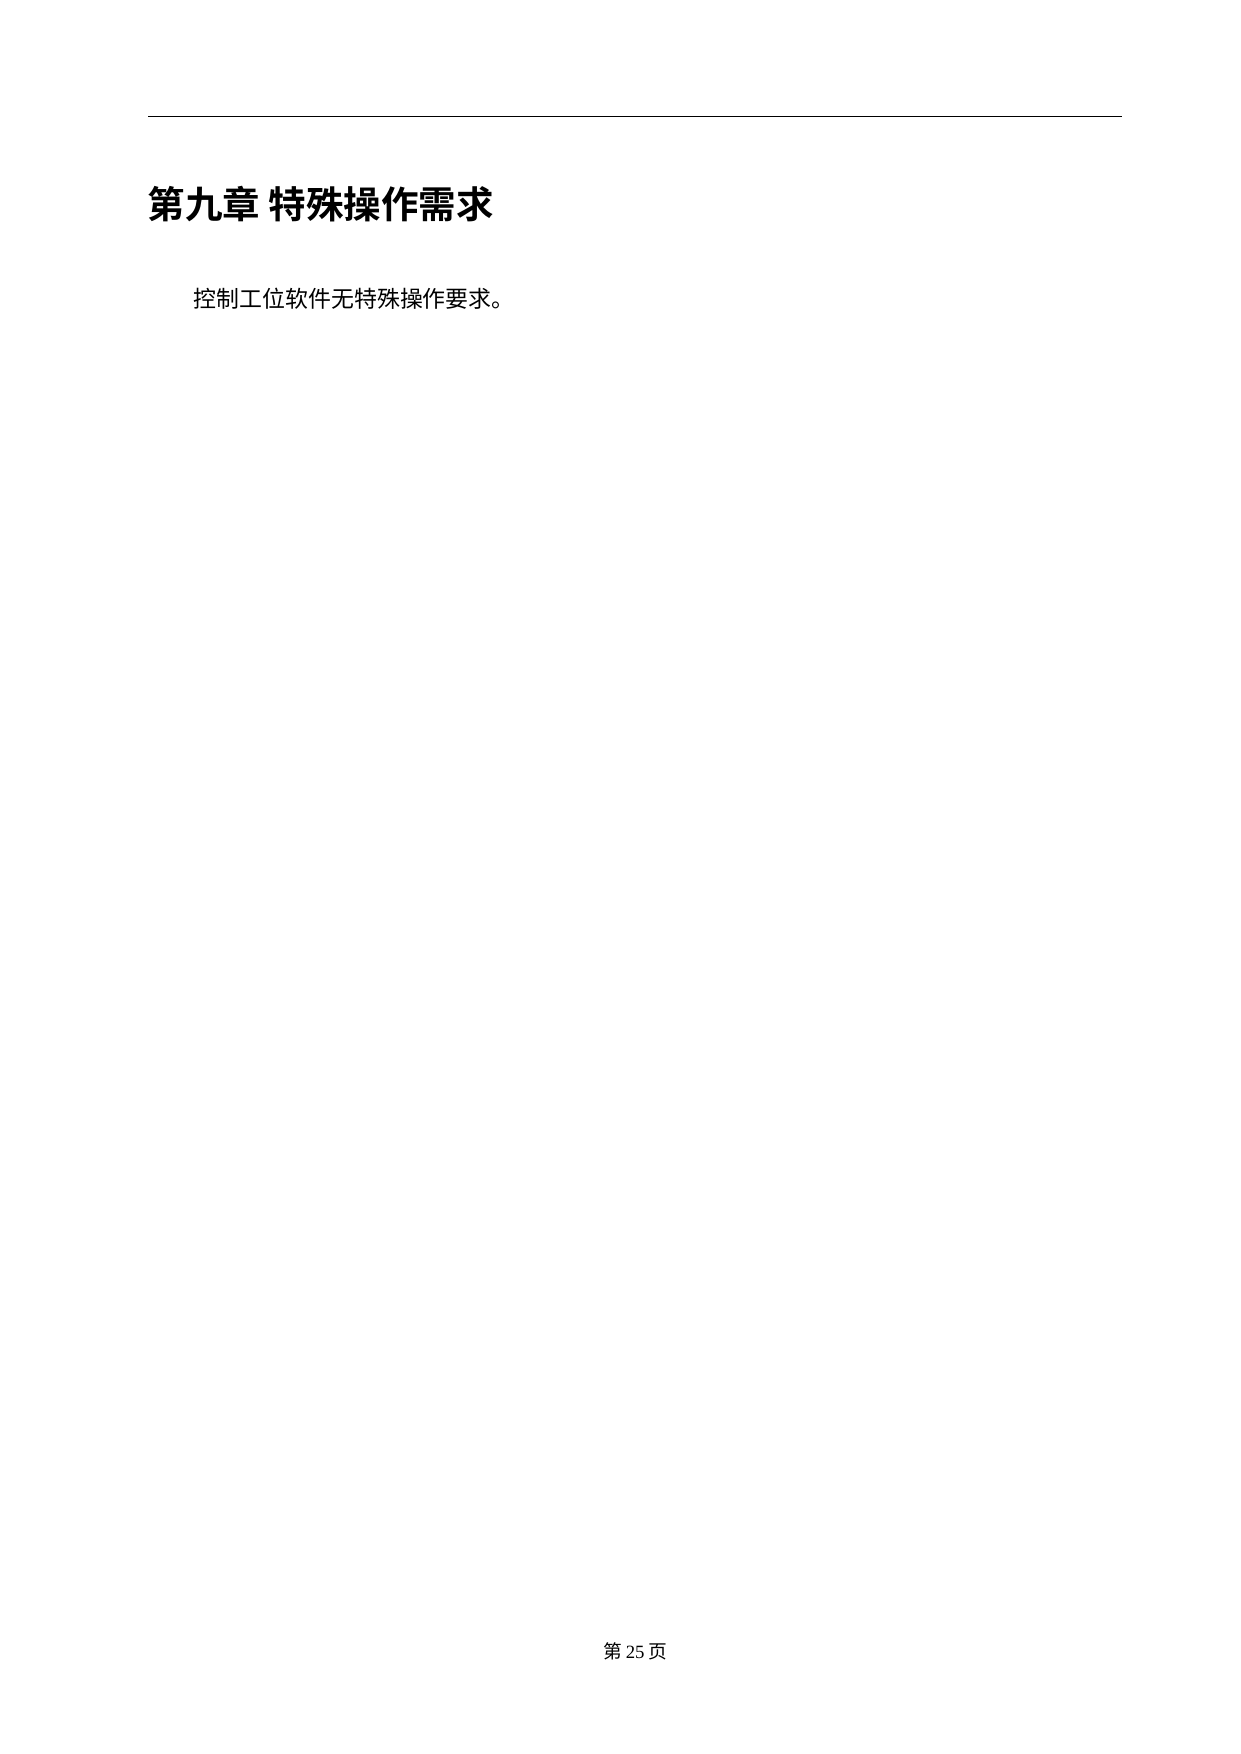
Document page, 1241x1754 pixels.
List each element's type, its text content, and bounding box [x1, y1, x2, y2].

text 控制工位软件无特殊操作要求。 [148, 277, 1122, 317]
subtitle 特殊操作需求 [148, 163, 1122, 242]
